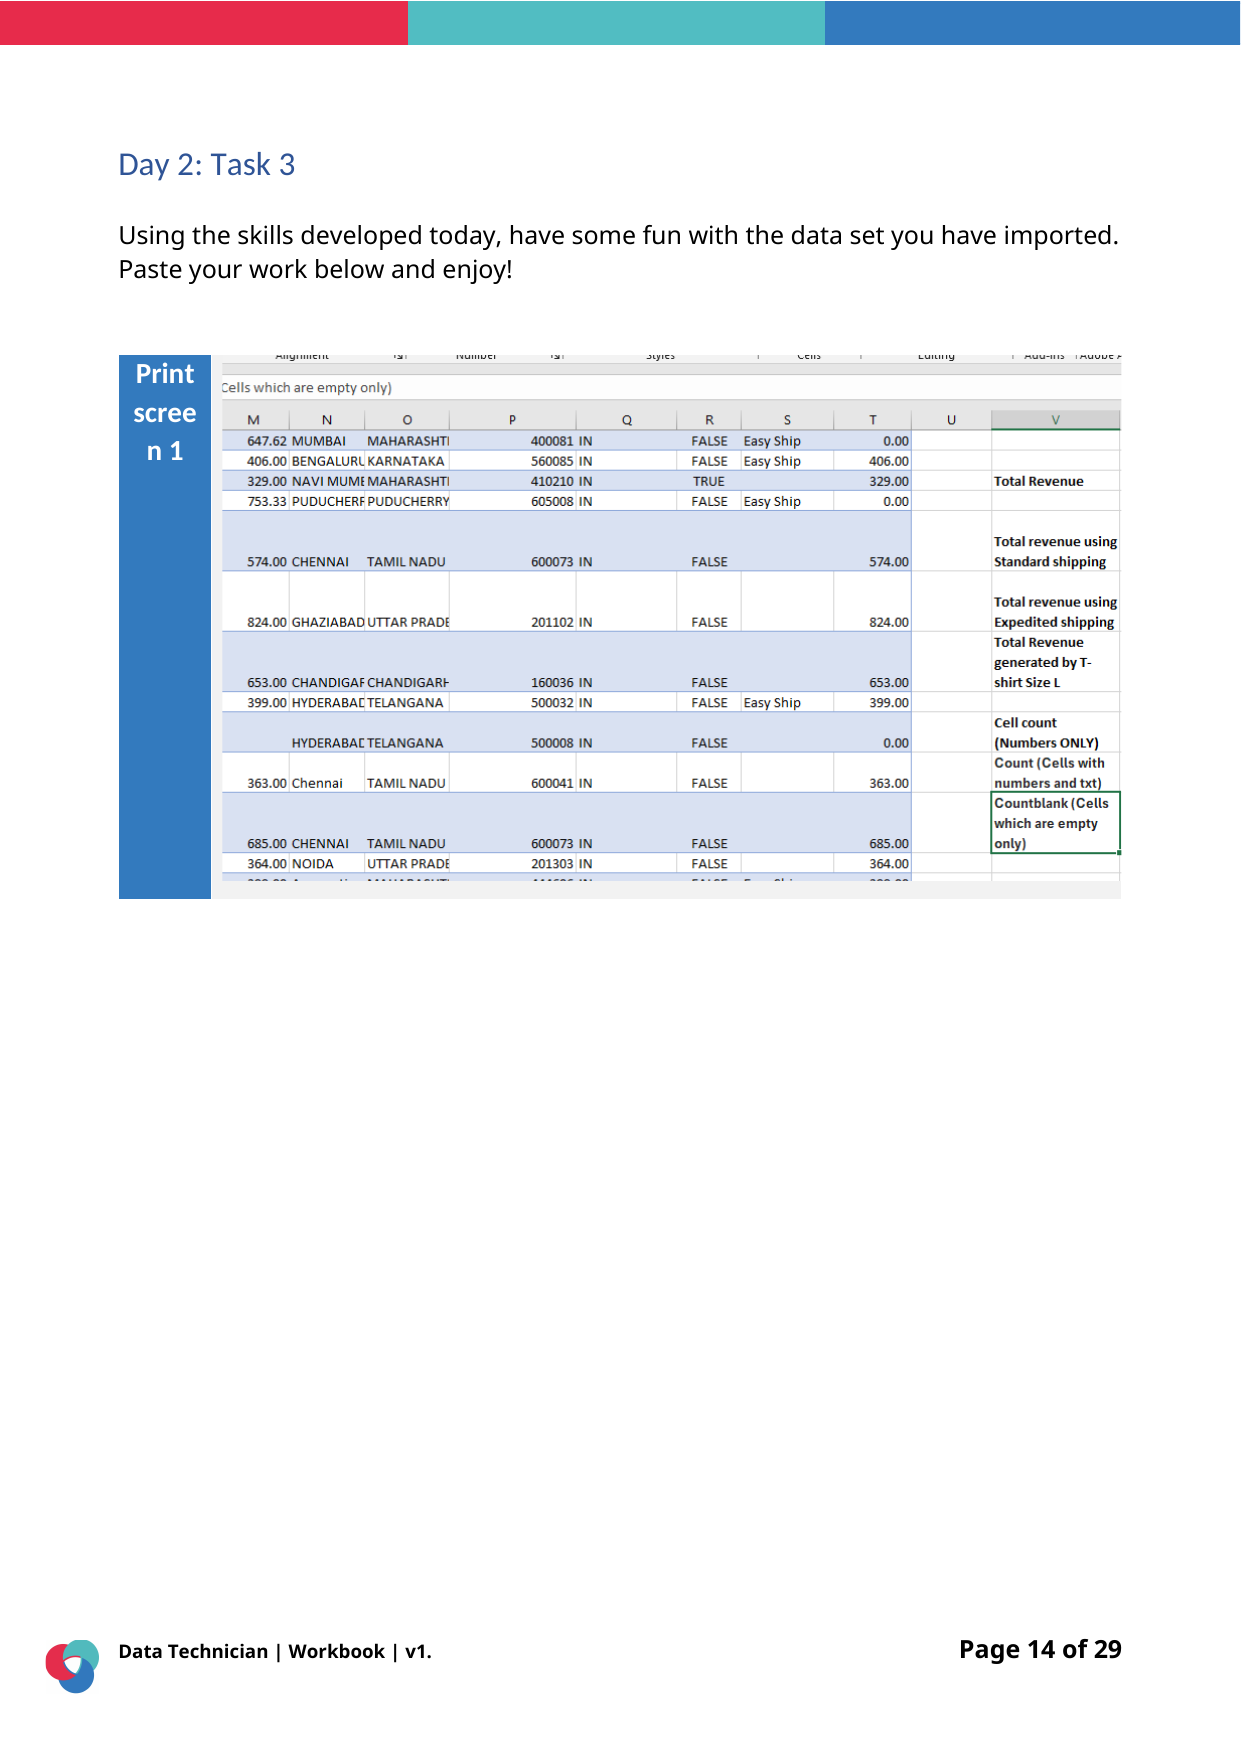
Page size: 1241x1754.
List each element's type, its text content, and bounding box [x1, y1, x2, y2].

table_header [212, 355, 1121, 899]
table_header Print screen 1 [119, 355, 211, 899]
text Using the skills developed today, have some fun with the data set you have imported. Paste your work below and enjoy! [118, 218, 1122, 286]
picture [45, 1640, 100, 1694]
subtitle Day 2: Task 3 [118, 143, 1122, 184]
